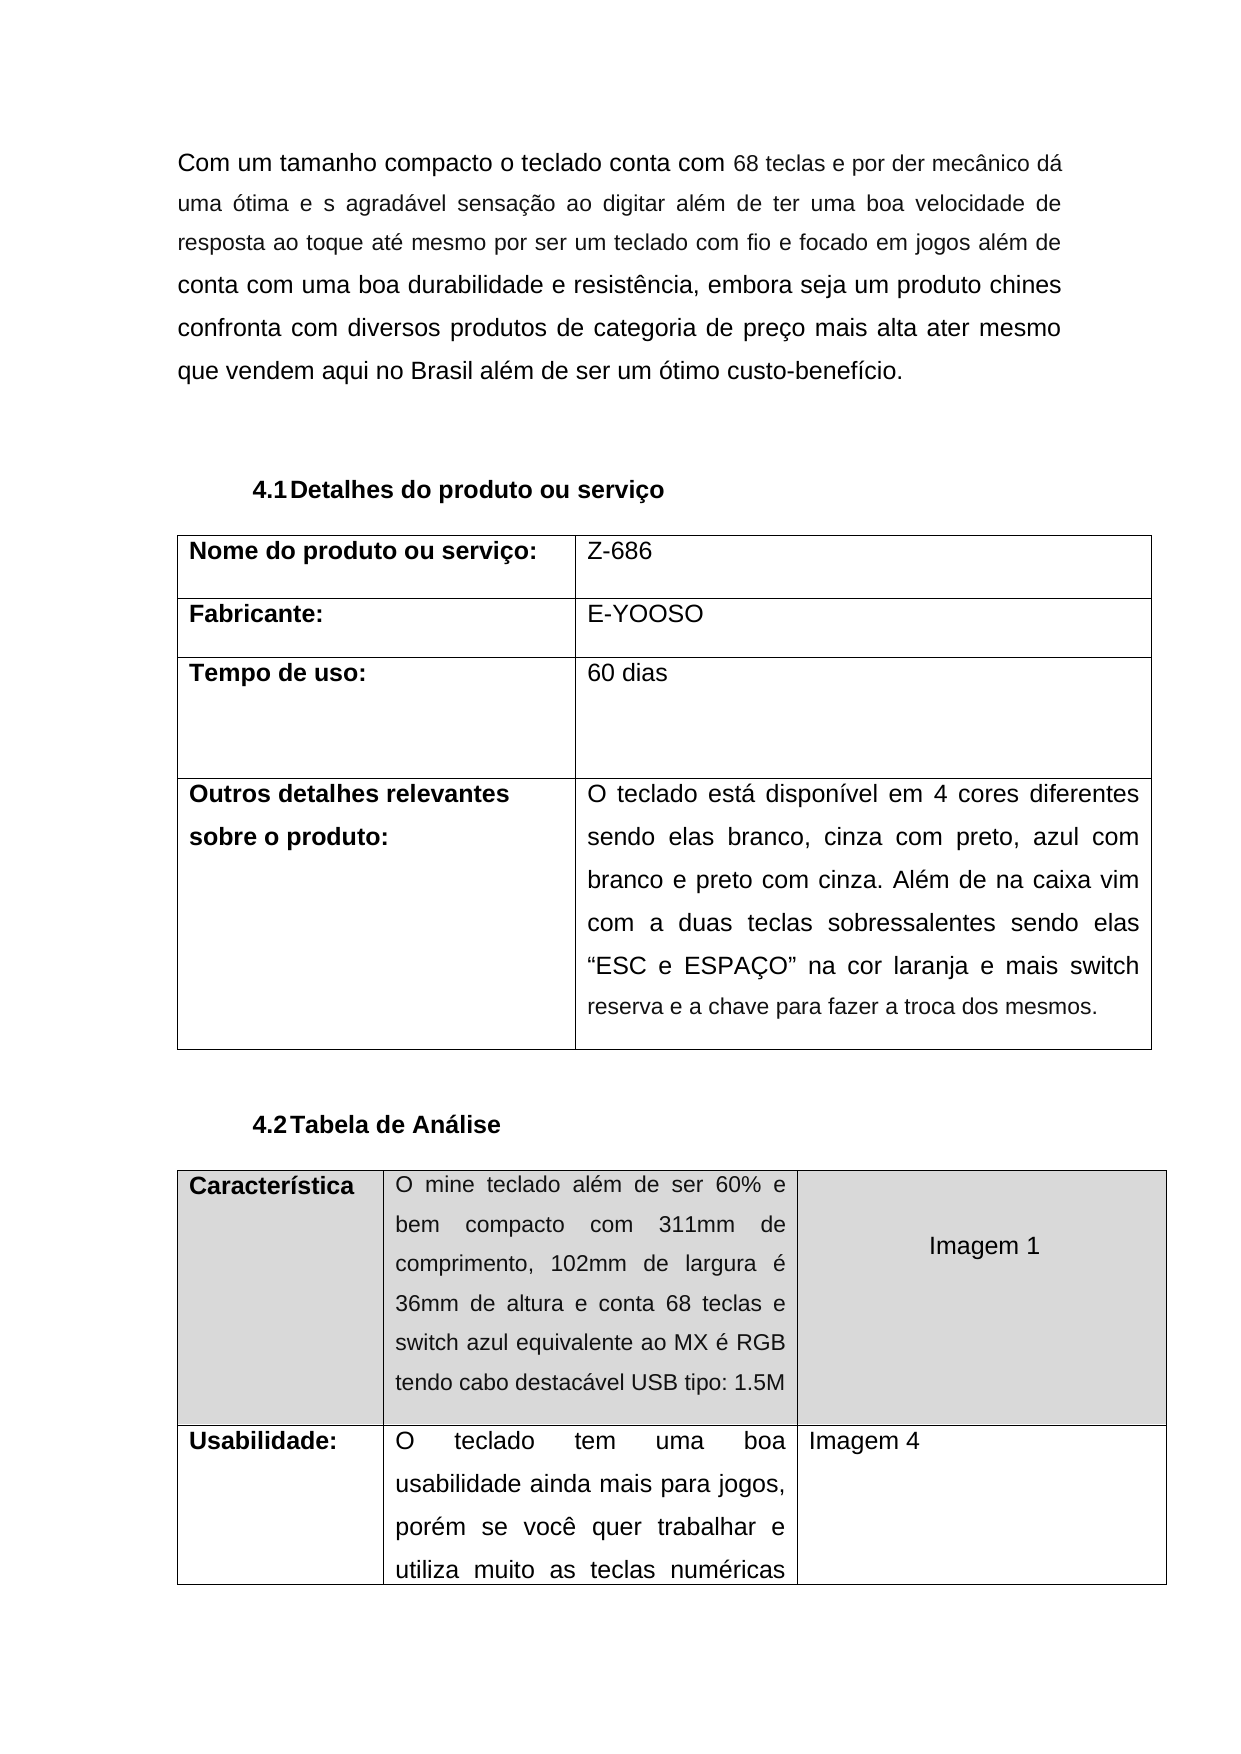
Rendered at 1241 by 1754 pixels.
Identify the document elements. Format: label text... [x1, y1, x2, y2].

table_header O mine teclado além de ser 60% e bem compacto com 311mm de comprimento, 102mm de largura é 36mm de altura e conta 68 teclas e switch azul equivalente ao MX é RGB tendo cabo destacável USB tipo: 1.5M [384, 1171, 797, 1424]
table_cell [384, 1426, 797, 1584]
table_cell Fabricante: [178, 599, 575, 657]
table_cell Outros detalhes relevantes sobre o produto: [178, 779, 575, 1049]
table_cell Tempo de uso: [178, 658, 575, 778]
table_cell E-YOOSO [576, 599, 1151, 657]
table_header Característica [178, 1171, 383, 1424]
table_header Nome do produto ou serviço: [178, 536, 575, 598]
table_cell Usabilidade: [178, 1426, 383, 1584]
table_cell 60 dias [576, 658, 1151, 778]
table_header Z-686 [576, 536, 1151, 598]
table_header Imagem 1 [798, 1171, 1166, 1424]
table_cell O teclado está disponível em 4 cores diferentes sendo elas branco, cinza com preto, azul com branco e preto com cinza. Além de na caixa vim com a duas teclas sobressalentes sendo elas “ESC e ESPAÇO” na cor laranja e mais switch reserva e a chave para fazer a troca dos mesmos. [576, 779, 1151, 1049]
text Com um tamanho compacto o teclado conta com 68 teclas e por der mecânico dá uma ótima e s agradável sensação ao digitar além de ter uma boa velocidade de resposta ao toque até mesmo por ser um teclado com fio e focado em jogos além de conta com uma boa durabilidade e resistência, embora seja um produto chines confronta com diversos produtos de categoria de preço mais alta ater mesmo que vendem aqui no Brasil além de ser um ótimo custo-benefício. [177, 148, 1063, 385]
table_cell Imagem 4 [798, 1426, 1166, 1584]
subtitle Tabela de Análise [252, 1110, 1063, 1139]
subtitle Detalhes do produto ou serviço [252, 476, 1063, 504]
